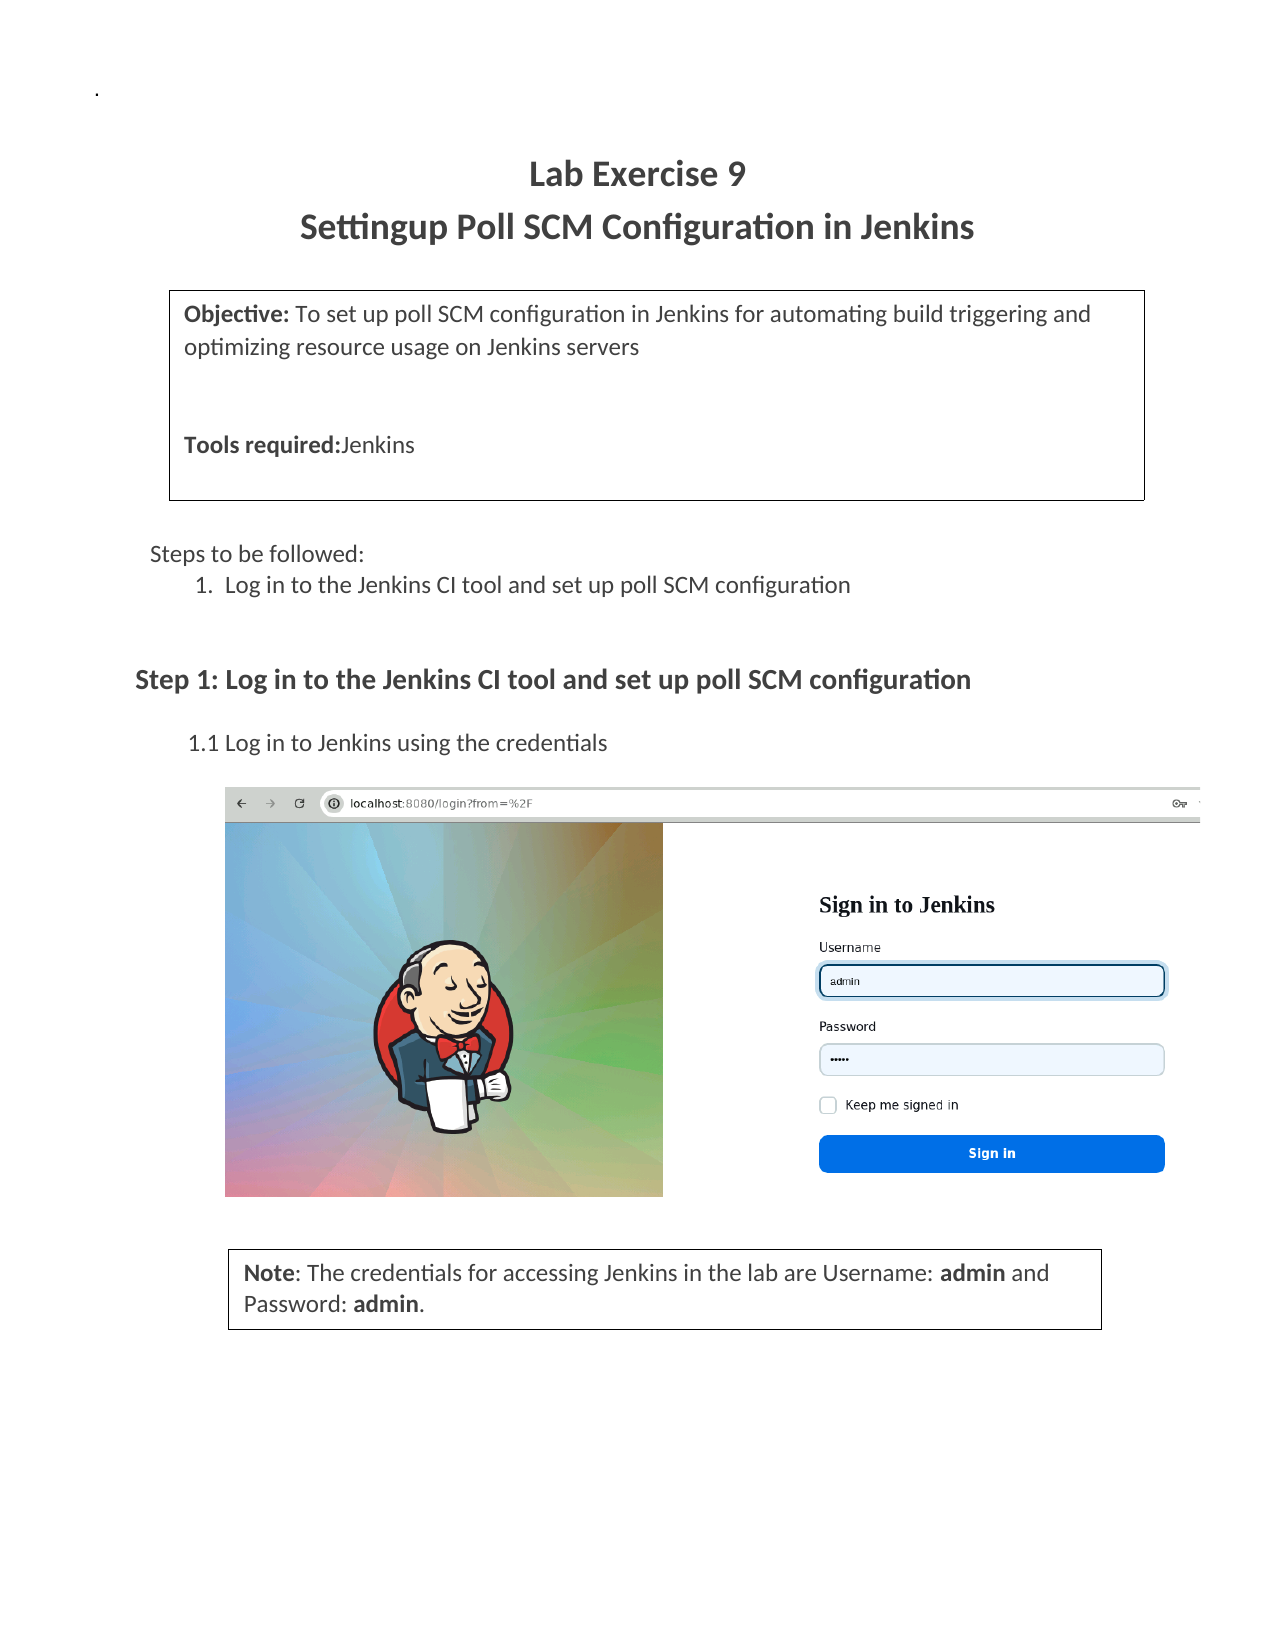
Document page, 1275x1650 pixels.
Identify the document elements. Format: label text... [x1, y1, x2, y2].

list Log in to Jenkins using the credentials [187, 727, 1125, 757]
text Lab Exercise 9 [150, 150, 1125, 196]
picture [225, 787, 1200, 1197]
text Settingup Poll SCM Configuration in Jenkins [150, 203, 1125, 248]
text Step 1: Log in to the Jenkins CI tool and set up poll SCM configuration [135, 661, 1125, 696]
text Steps to be followed: [150, 539, 1125, 569]
list Log in to the Jenkins CI tool and set up poll SCM configuration [194, 569, 1125, 600]
